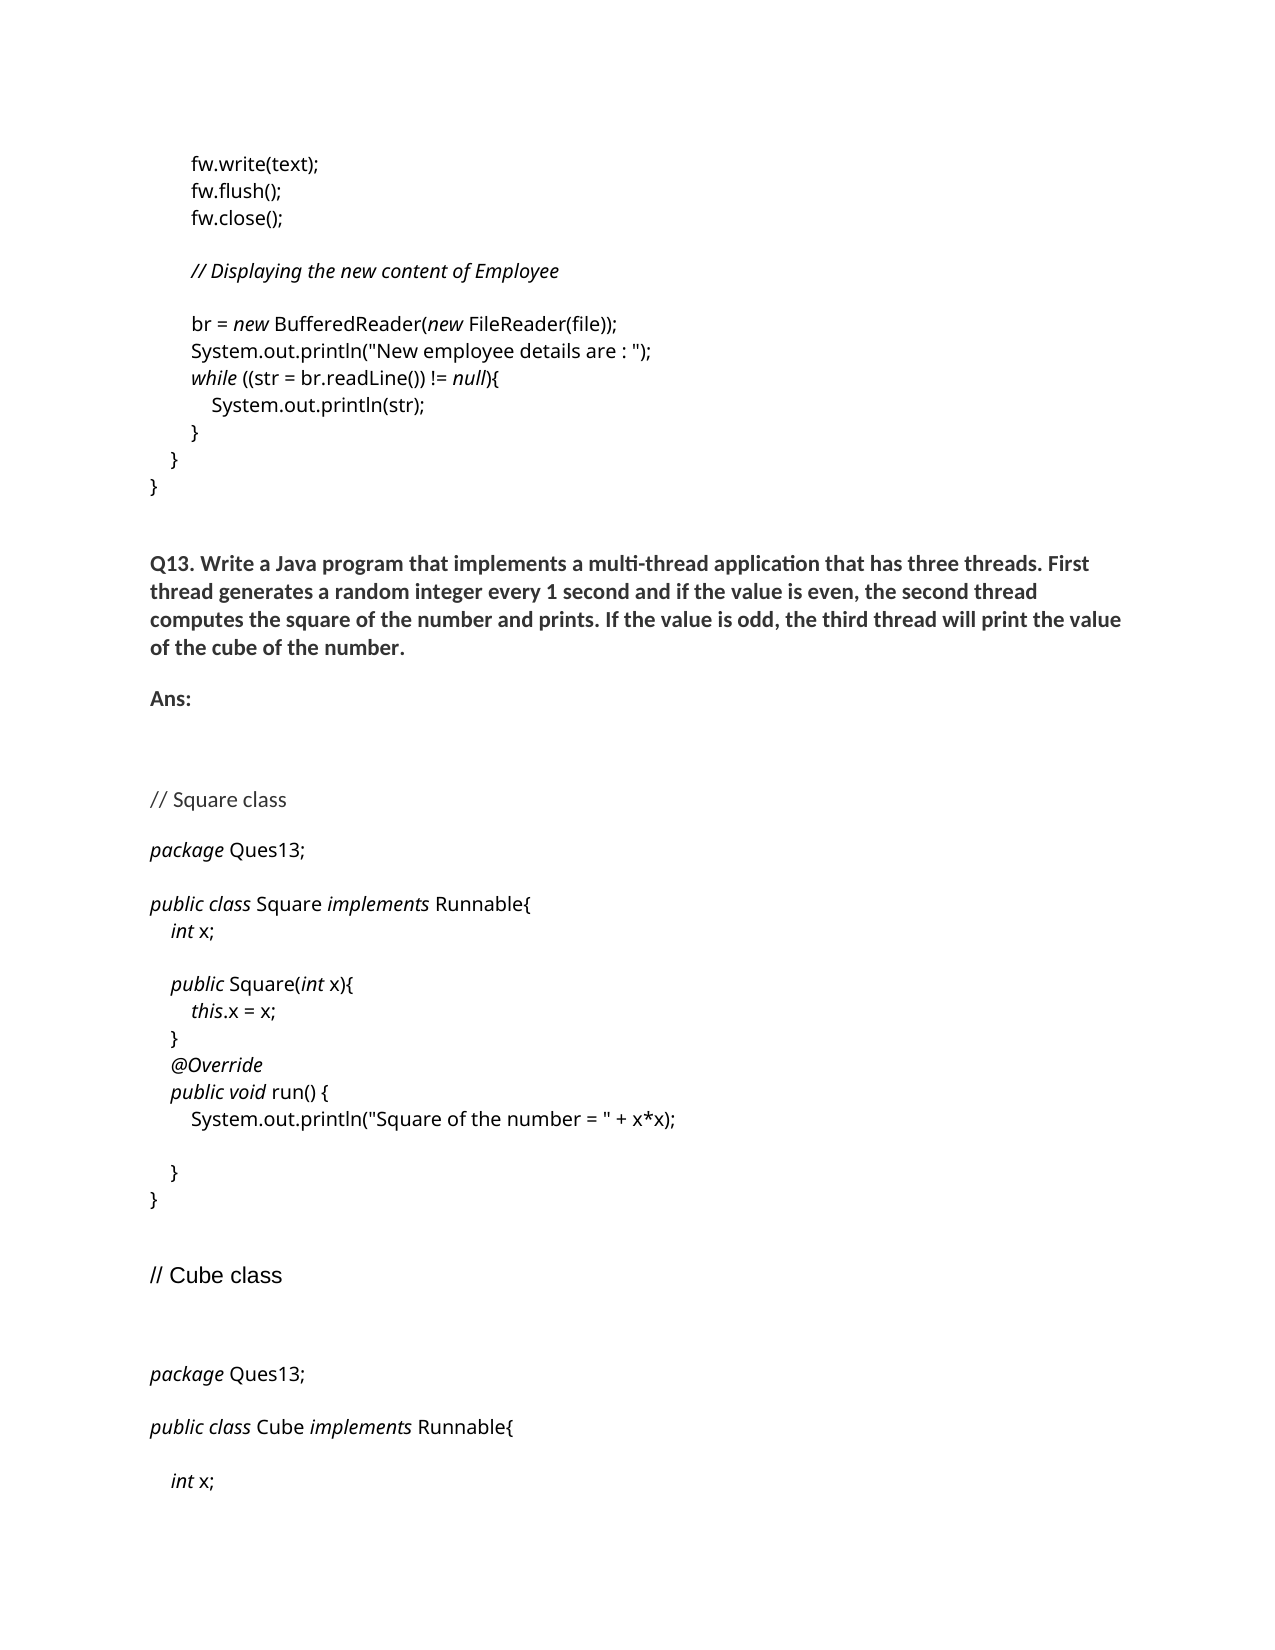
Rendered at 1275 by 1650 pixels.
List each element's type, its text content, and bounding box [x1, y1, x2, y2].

text // Cube class [150, 1262, 1125, 1288]
text // Square class [150, 786, 1125, 814]
text Ans: [150, 684, 1125, 712]
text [150, 1360, 1125, 1494]
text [150, 150, 1125, 526]
text package Ques13; public class Square implements Runnable{ int x; public Square(int x){ this.x = x; } @Override public void run() { System.out.println("Square of the number = " + x*x); } } [150, 837, 1125, 1239]
text Q13. Write a Java program that implements a multi-thread application that has three threads. First thread generates a random integer every 1 second and if the value is even, the second thread computes the square of the number and prints. If the value is odd, the third thread will print the value of the cube of the number. [150, 549, 1125, 661]
